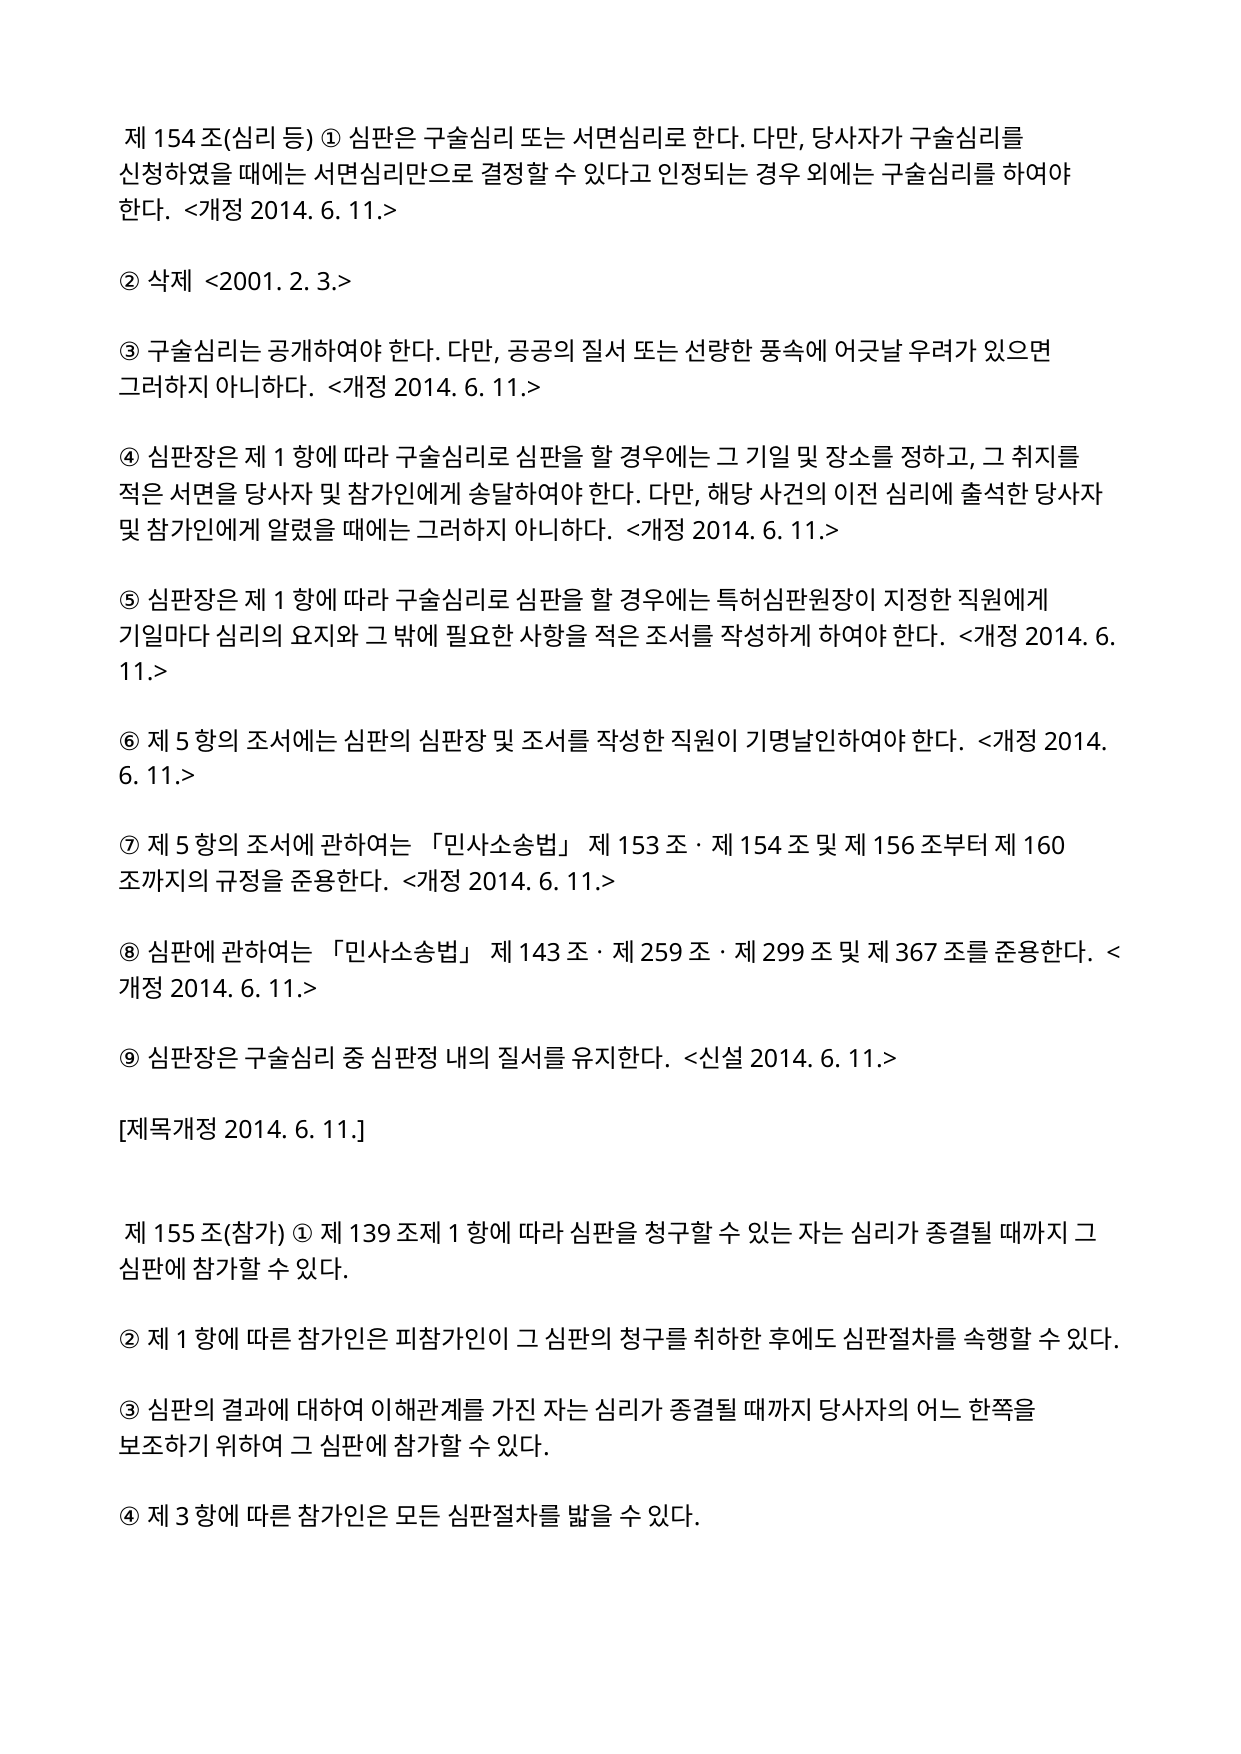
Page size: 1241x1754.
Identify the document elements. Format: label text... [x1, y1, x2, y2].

text ② 삭제 <2001. 2. 3.> [118, 261, 1122, 297]
text 제155조(참가) ① 제139조제1항에 따라 심판을 청구할 수 있는 자는 심리가 종결될 때까지 그 심판에 참가할 수 있다. [118, 1213, 1122, 1286]
text [제목개정 2014. 6. 11.] [118, 1109, 1122, 1145]
text ⑥ 제5항의 조서에는 심판의 심판장 및 조서를 작성한 직원이 기명날인하여야 한다. <개정 2014. 6. 11.> [118, 721, 1122, 792]
text ④ 심판장은 제1항에 따라 구술심리로 심판을 할 경우에는 그 기일 및 장소를 정하고, 그 취지를 적은 서면을 당사자 및 참가인에게 송달하여야 한다. 다만, 해당 사건의 이전 심리에 출석한 당사자 및 참가인에게 알렸을 때에는 그러하지 아니하다. <개정 2014. 6. 11.> [118, 438, 1122, 547]
text ⑧ 심판에 관하여는 「민사소송법」 제143조ㆍ제259조ㆍ제299조 및 제367조를 준용한다. <개정 2014. 6. 11.> [118, 932, 1122, 1005]
text ⑦ 제5항의 조서에 관하여는 「민사소송법」 제153조ㆍ제154조 및 제156조부터 제160조까지의 규정을 준용한다. <개정 2014. 6. 11.> [118, 826, 1122, 898]
text 제154조(심리 등) ① 심판은 구술심리 또는 서면심리로 한다. 다만, 당사자가 구술심리를 신청하였을 때에는 서면심리만으로 결정할 수 있다고 인정되는 경우 외에는 구술심리를 하여야 한다. <개정 2014. 6. 11.> [118, 118, 1122, 227]
text ④ 제3항에 따른 참가인은 모든 심판절차를 밟을 수 있다. [118, 1497, 1122, 1533]
text ⑨ 심판장은 구술심리 중 심판정 내의 질서를 유지한다. <신설 2014. 6. 11.> [118, 1039, 1122, 1075]
text ⑤ 심판장은 제1항에 따라 구술심리로 심판을 할 경우에는 특허심판원장이 지정한 직원에게 기일마다 심리의 요지와 그 밖에 필요한 사항을 적은 조서를 작성하게 하여야 한다. <개정 2014. 6. 11.> [118, 581, 1122, 687]
text ③ 심판의 결과에 대하여 이해관계를 가진 자는 심리가 종결될 때까지 당사자의 어느 한쪽을 보조하기 위하여 그 심판에 참가할 수 있다. [118, 1390, 1122, 1463]
text ② 제1항에 따른 참가인은 피참가인이 그 심판의 청구를 취하한 후에도 심판절차를 속행할 수 있다. [118, 1320, 1122, 1356]
text ③ 구술심리는 공개하여야 한다. 다만, 공공의 질서 또는 선량한 풍속에 어긋날 우려가 있으면 그러하지 아니하다. <개정 2014. 6. 11.> [118, 331, 1122, 404]
